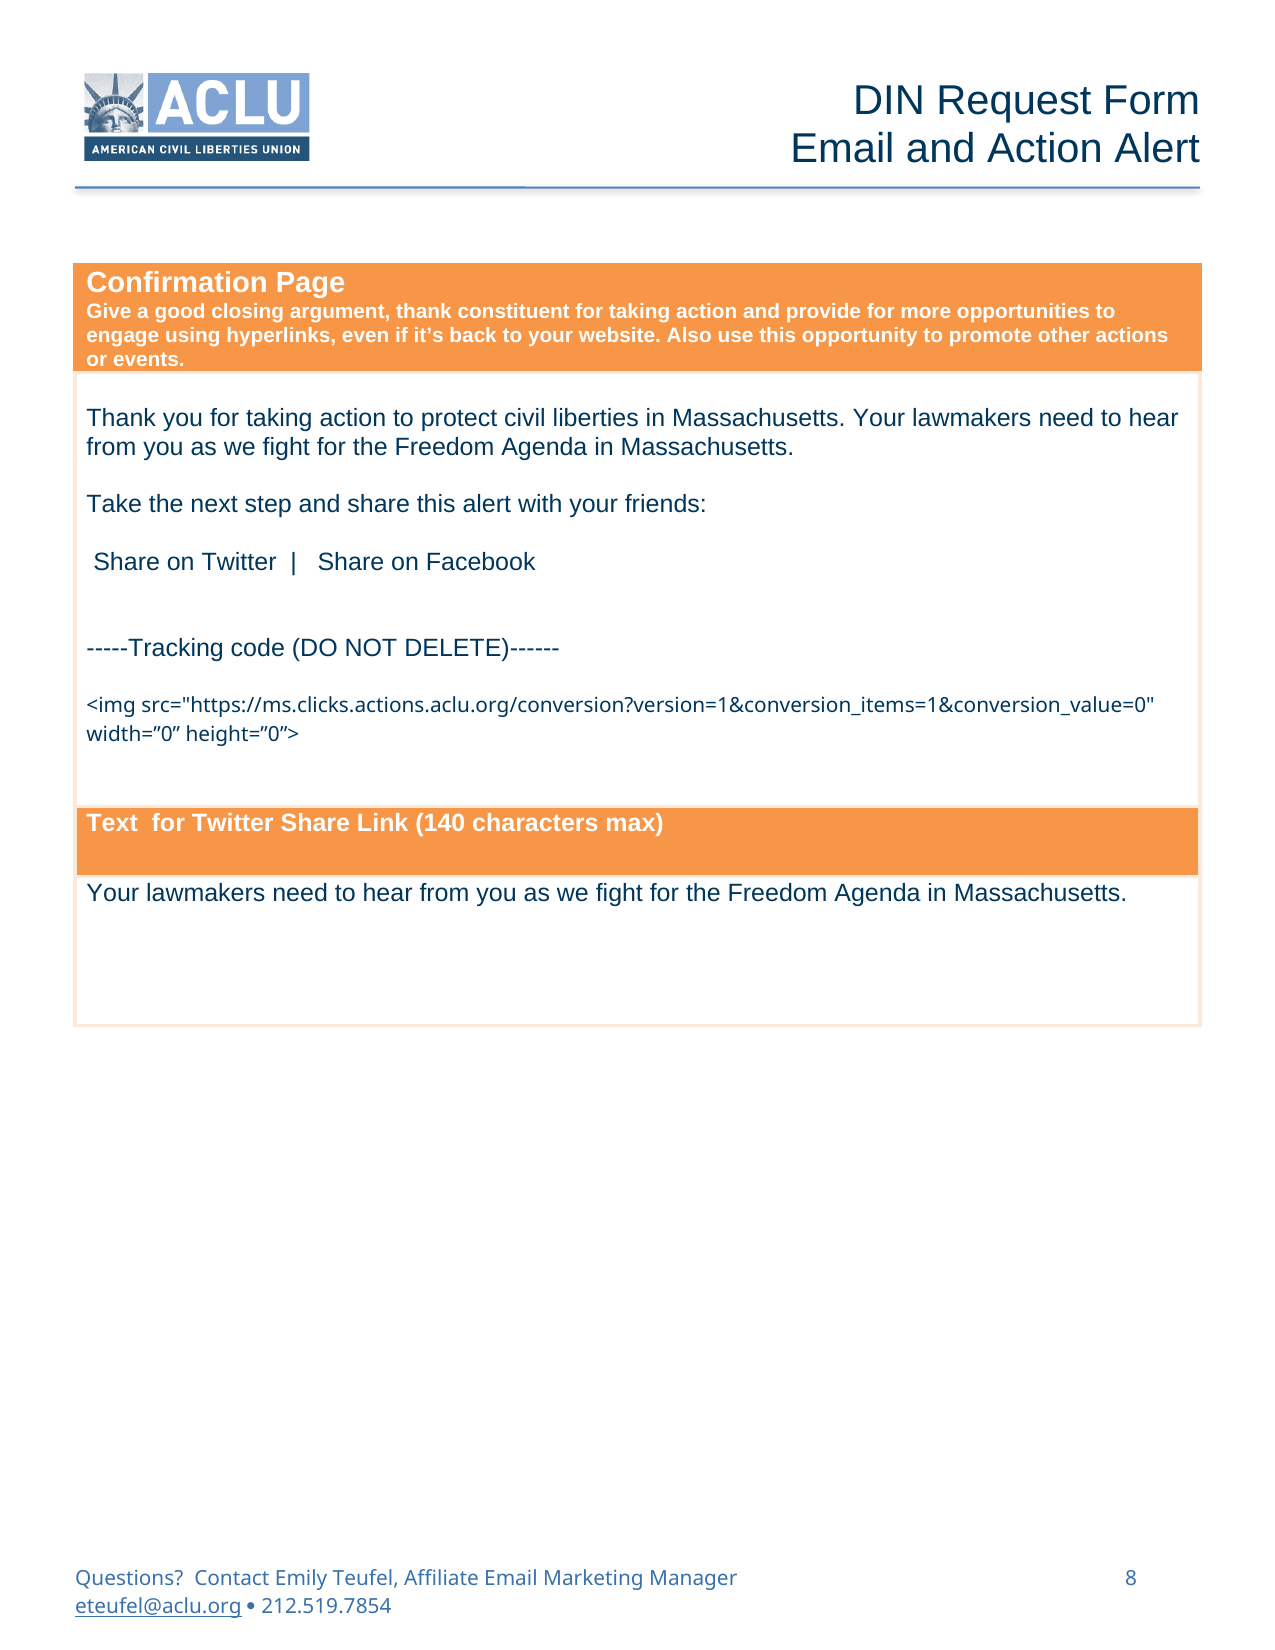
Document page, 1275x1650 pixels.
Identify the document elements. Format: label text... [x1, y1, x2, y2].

picture [84, 73, 310, 161]
table_header Confirmation Page Give a good closing argument, thank constituent for taking action and provide for more opportunities to engage using hyperlinks, even if it’s back to your website. Also use this opportunity to promote other actions or events. [77, 266, 1198, 371]
table_cell Thank you for taking action to protect civil liberties in Massachusetts. Your lawmakers need to hear from you as we fight for the Freedom Agenda in Massachusetts. Take the next step and share this alert with your friends: Share on Twitter | Share on Facebook -----Tracking code (DO NOT DELETE)------ <img src="https://ms.clicks.actions.aclu.org/conversion?version=1&conversion_items=1&conversion_value=0" width=”0” height=”0”> [77, 374, 1198, 805]
table_cell Your lawmakers need to hear from you as we fight for the Freedom Agenda in Massachusetts. [77, 878, 1198, 1023]
table_cell Text for Twitter Share Link (140 characters max) [77, 808, 1198, 875]
